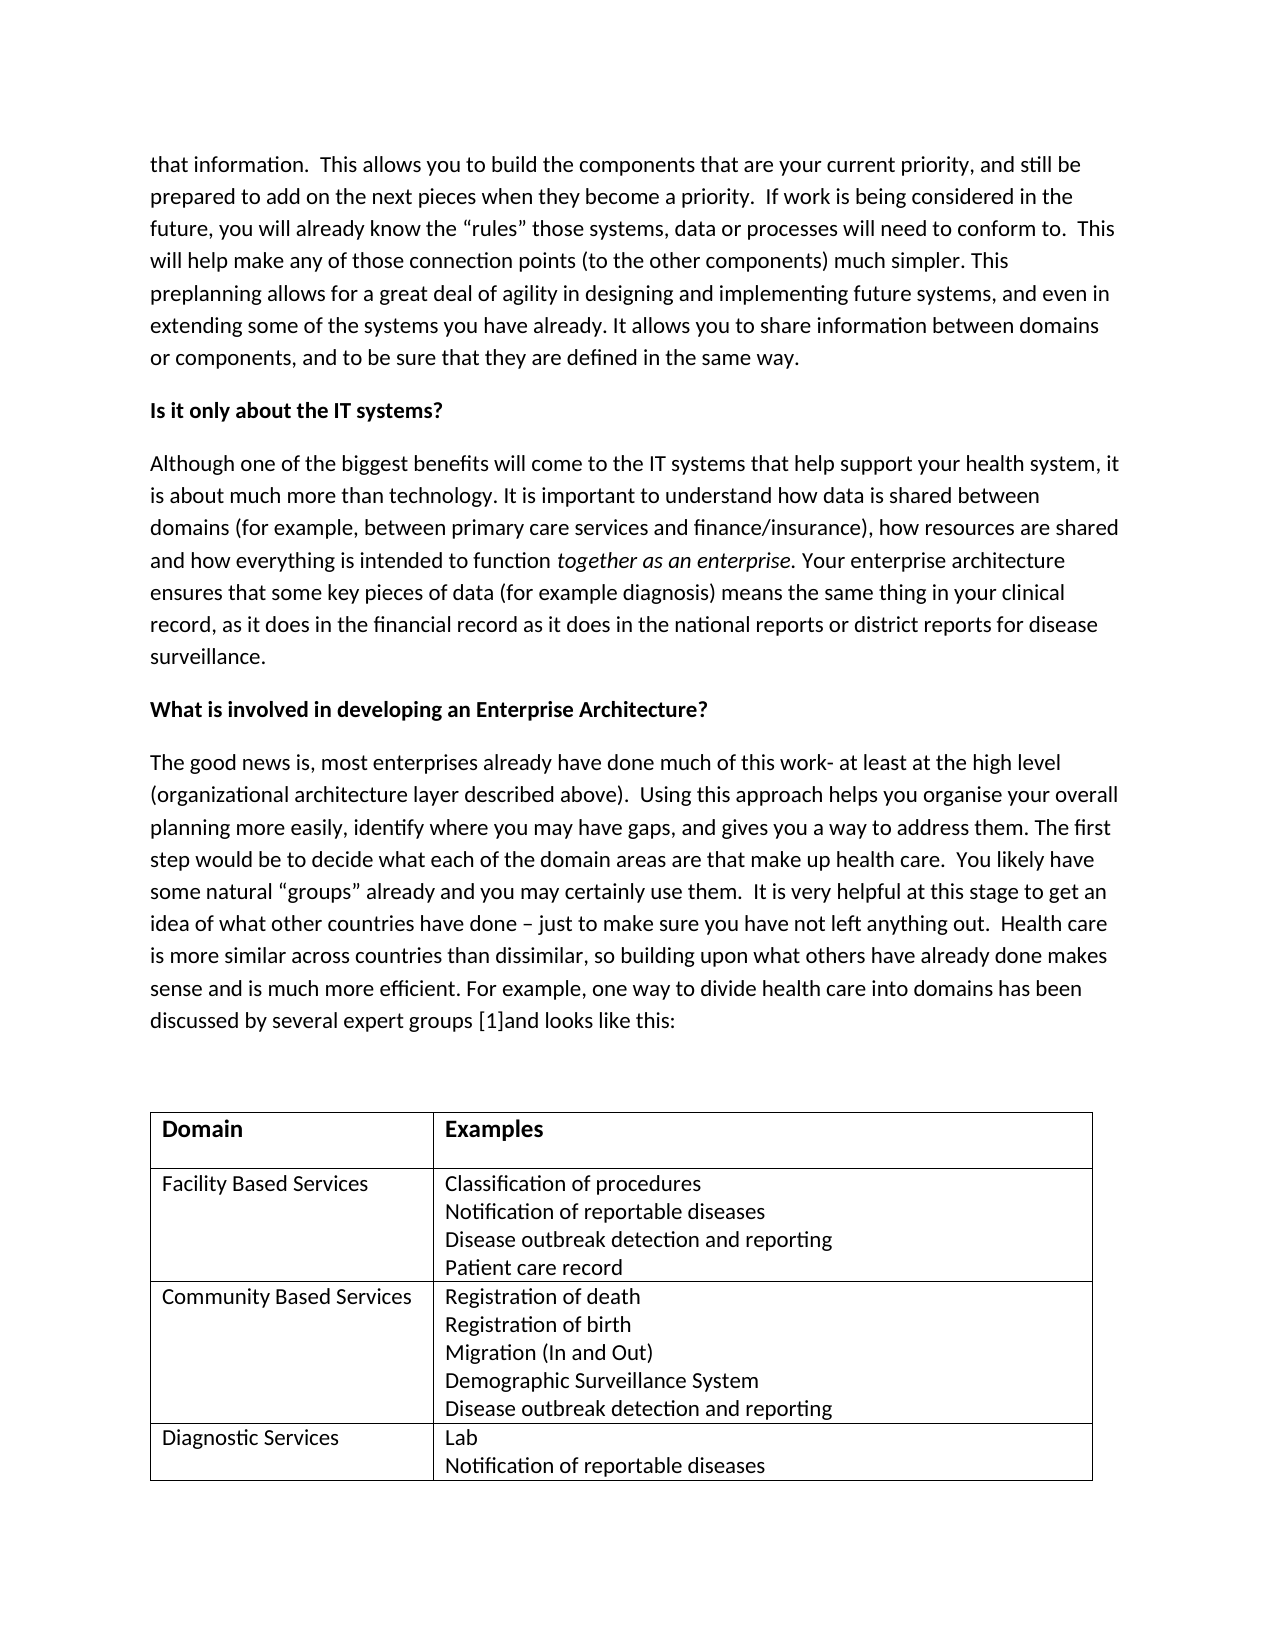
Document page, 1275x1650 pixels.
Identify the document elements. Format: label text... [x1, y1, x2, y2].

text Is it only about the IT systems? [150, 396, 1125, 424]
text Although one of the biggest benefits will come to the IT systems that help support your health system, it is about much more than technology. It is important to understand how data is shared between domains (for example, between primary care services and finance/insurance), how resources are shared and how everything is intended to function together as an enterprise. Your enterprise architecture ensures that some key pieces of data (for example diagnosis) means the same thing in your clinical record, as it does in the financial record as it does in the national reports or district reports for disease surveillance. [150, 449, 1125, 670]
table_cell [434, 1424, 1092, 1479]
table_cell Classification of procedures Notification of reportable diseases Disease outbreak detection and reporting Patient care record [434, 1169, 1092, 1281]
text The good news is, most enterprises already have done much of this work- at least at the high level (organizational architecture layer described above). Using this approach helps you organise your overall planning more easily, identify where you may have gaps, and gives you a way to address them. The first step would be to decide what each of the domain areas are that make up health care. You likely have some natural “groups” already and you may certainly use them. It is very helpful at this stage to get an idea of what other countries have done – just to make sure you have not left anything out. Health care is more similar across countries than dissimilar, so building upon what others have already done makes sense and is much more efficient. For example, one way to divide health care into domains has been discussed by several expert groups [1]and looks like this: [150, 748, 1125, 1034]
table_header Examples [434, 1113, 1092, 1168]
table_cell Diagnostic Services [151, 1424, 433, 1479]
text What is involved in developing an Enterprise Architecture? [150, 695, 1125, 723]
table_cell Facility Based Services [151, 1169, 433, 1281]
table_cell Community Based Services [151, 1282, 433, 1422]
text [150, 150, 1125, 371]
table_cell Registration of death Registration of birth Migration (In and Out) Demographic Surveillance System Disease outbreak detection and reporting [434, 1282, 1092, 1422]
table_header Domain [151, 1113, 433, 1168]
